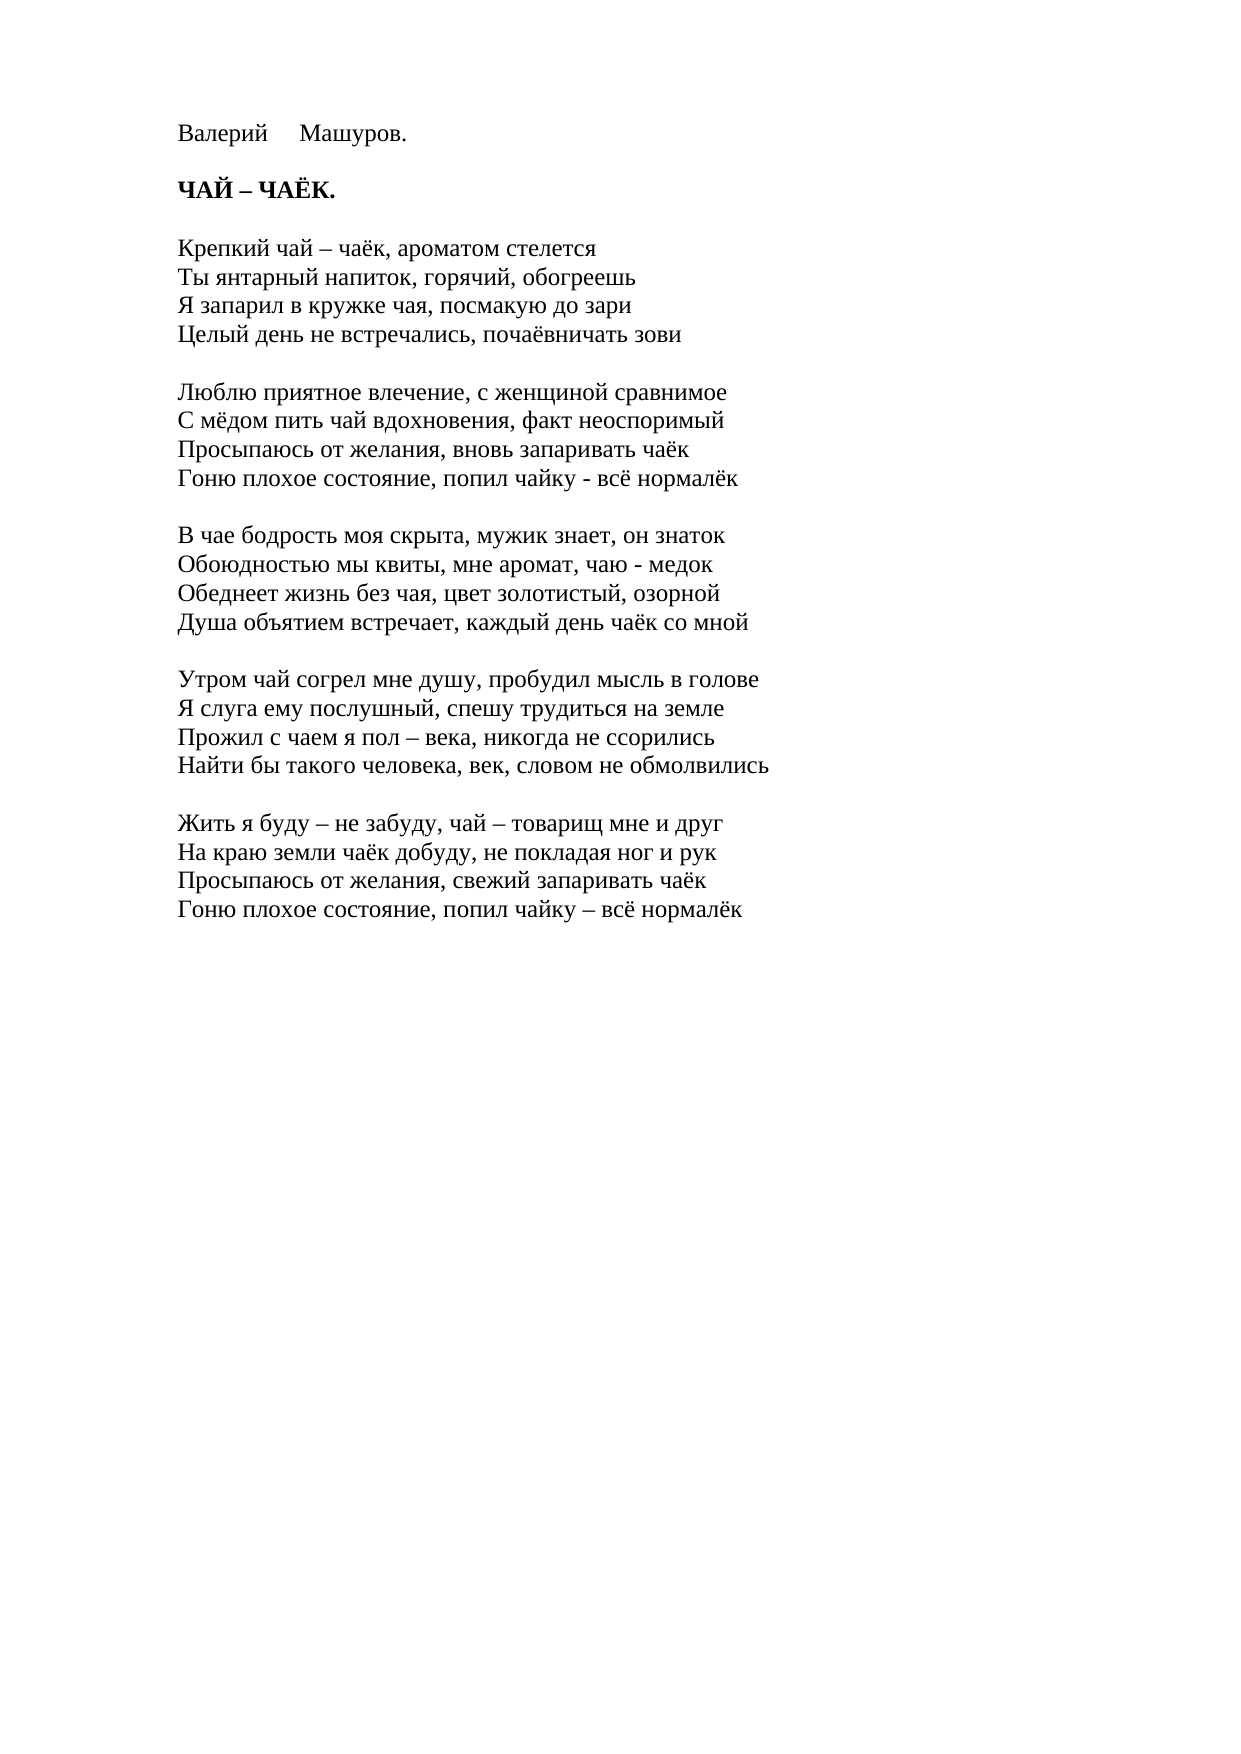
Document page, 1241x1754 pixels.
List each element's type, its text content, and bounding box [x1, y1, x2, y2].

text Обоюдностью мы квиты, мне аромат, чаю - медок [177, 549, 1152, 578]
text С мёдом пить чай вдохновения, факт неоспоримый [177, 406, 1152, 434]
text В чае бодрость моя скрыта, мужик знает, он знаток [177, 521, 1152, 549]
text Гоню плохое состояние, попил чайку - всё нормалёк [177, 463, 1152, 492]
text Жить я буду – не забуду, чай – товарищ мне и друг [177, 808, 1152, 837]
text Просыпаюсь от желания, свежий запаривать чаёк [177, 866, 1152, 894]
text Просыпаюсь от желания, вновь запаривать чаёк [177, 434, 1152, 463]
text ЧАЙ – ЧАЁК. [177, 176, 1152, 204]
text Я слуга ему послушный, спешу трудиться на земле [177, 693, 1152, 722]
text Я запарил в кружке чая, посмакую до зари [177, 291, 1152, 319]
text Валерий Машуров. [177, 118, 1152, 147]
text Ты янтарный напиток, горячий, обогреешь [177, 262, 1152, 291]
text На краю земли чаёк добуду, не покладая ног и рук [177, 837, 1152, 866]
text Гоню плохое состояние, попил чайку – всё нормалёк [177, 894, 1152, 923]
text Люблю приятное влечение, с женщиной сравнимое [177, 377, 1152, 406]
text Найти бы такого человека, век, словом не обмолвились [177, 751, 1152, 779]
text Прожил с чаем я пол – века, никогда не ссорились [177, 722, 1152, 751]
text Душа объятием встречает, каждый день чаёк со мной [177, 607, 1152, 636]
text Целый день не встречались, почаёвничать зови [177, 319, 1152, 348]
text Обеднеет жизнь без чая, цвет золотистый, озорной [177, 578, 1152, 607]
text Крепкий чай – чаёк, ароматом стелется [177, 233, 1152, 262]
text Утром чай согрел мне душу, пробудил мысль в голове [177, 664, 1152, 693]
